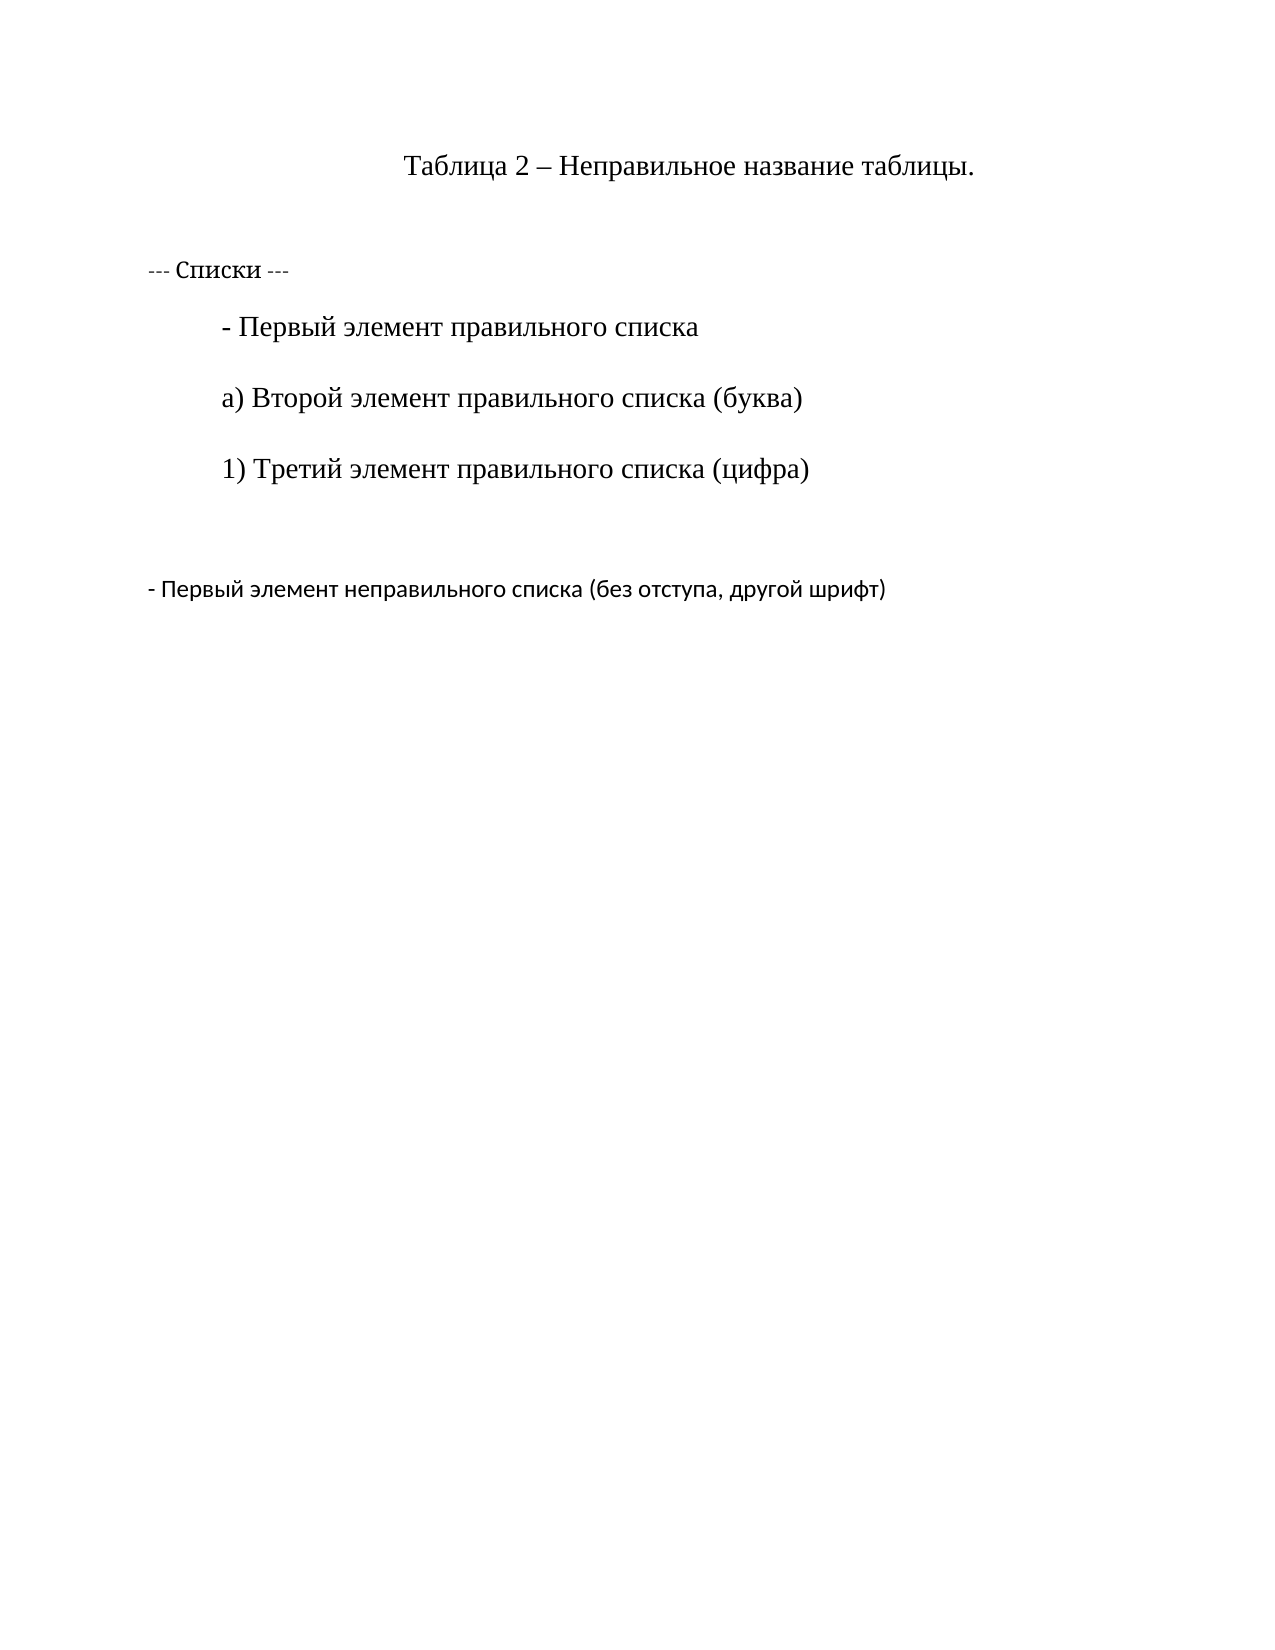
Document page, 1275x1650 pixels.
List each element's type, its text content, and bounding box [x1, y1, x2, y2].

text Таблица 2 – Неправильное название таблицы. [148, 148, 1157, 181]
text - Первый элемент неправильного списка (без отступа, другой шрифт) [148, 573, 1157, 604]
text - Первый элемент правильного списка [148, 309, 1157, 343]
text --- Списки --- [148, 258, 1157, 284]
text 1) Третий элемент правильного списка (цифра) [148, 451, 1157, 485]
text а) Второй элемент правильного списка (буква) [148, 380, 1157, 414]
